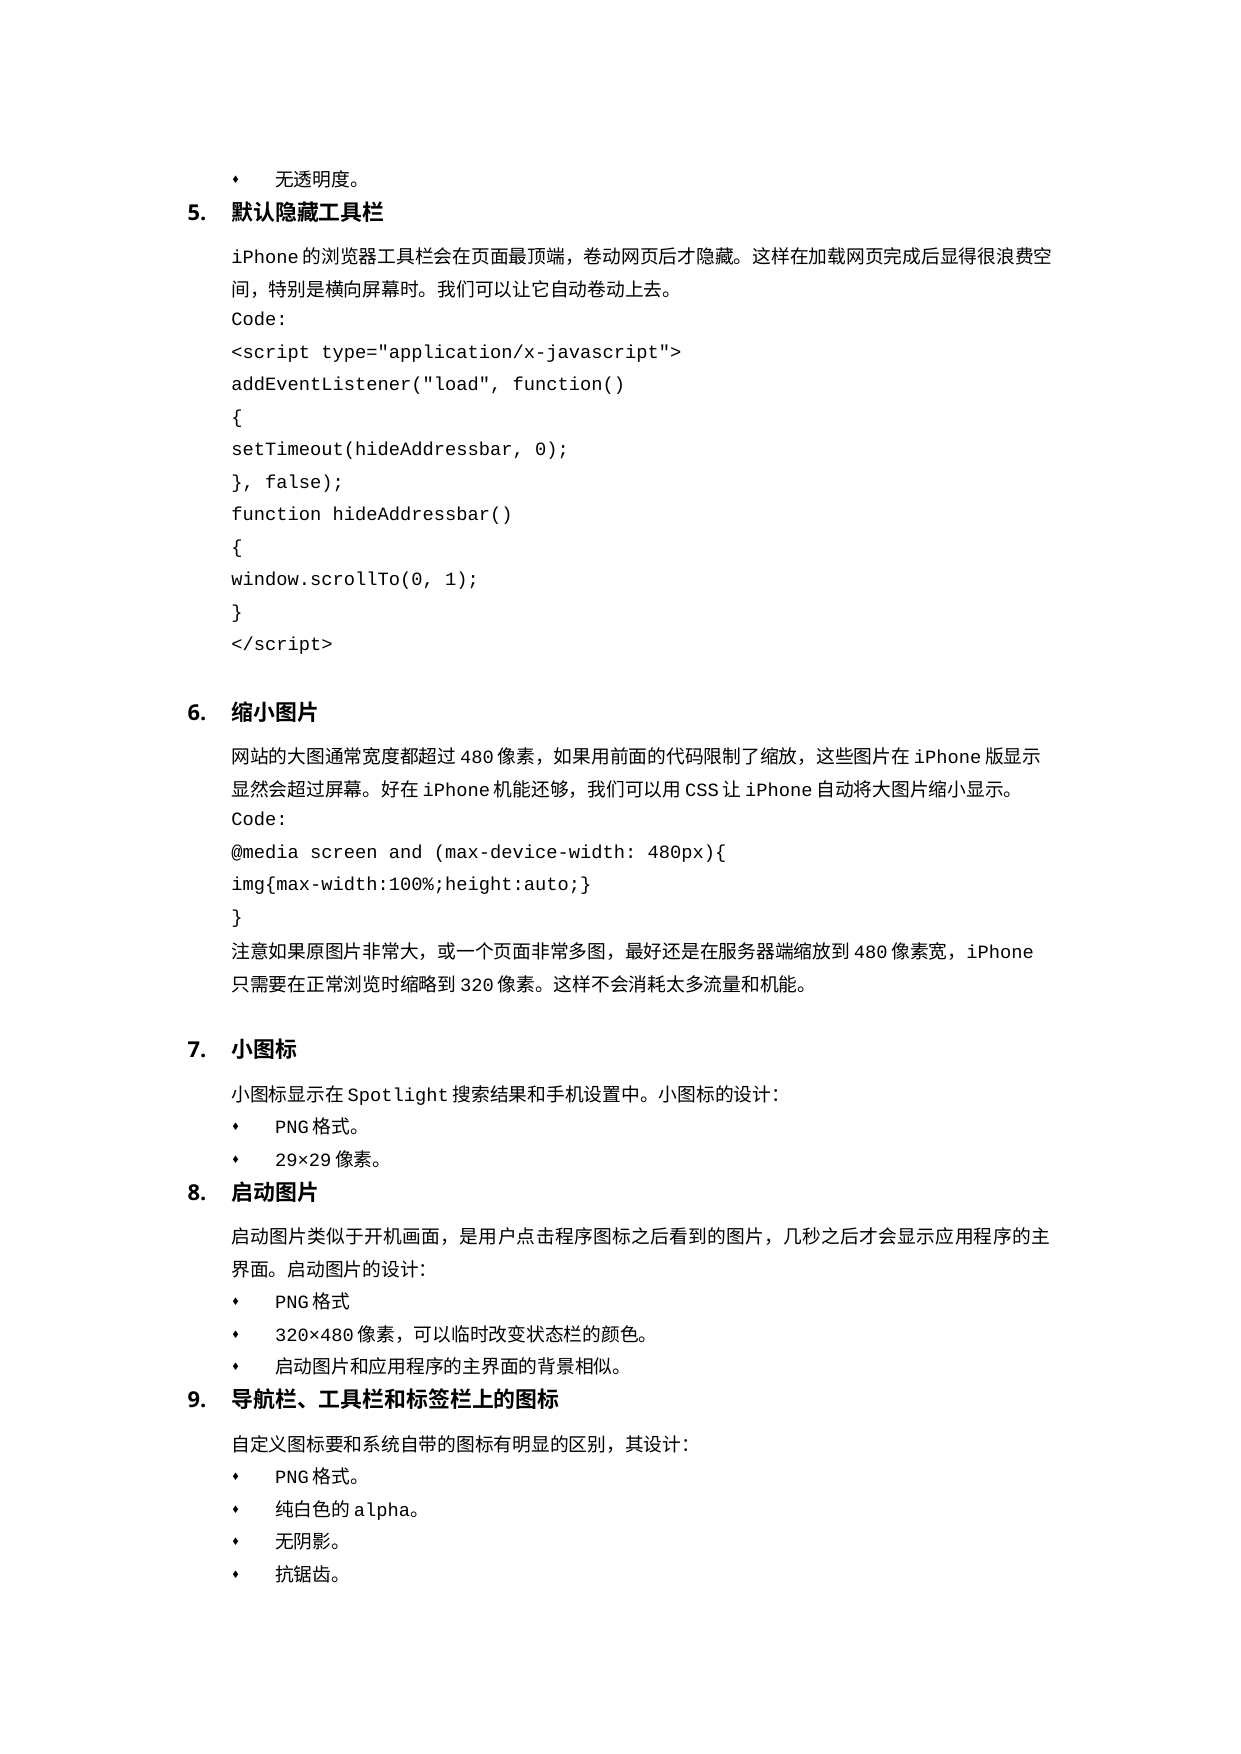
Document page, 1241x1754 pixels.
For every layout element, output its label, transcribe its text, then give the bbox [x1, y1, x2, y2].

list 启动图片 [187, 1174, 1053, 1207]
text setTimeout(hideAddressbar, 0); [231, 434, 1053, 467]
list 启动图片类似于开机画面，是用户点击程序图标之后看到的图片，几秒之后才会显示应用程序的主界面。启动图片的设计： [231, 1219, 1053, 1284]
text addEventListener("load", function() [231, 369, 1053, 402]
text iPhone的浏览器工具栏会在页面最顶端，卷动网页后才隐藏。这样在加载网页完成后显得很浪费空间，特别是横向屏幕时。我们可以让它自动卷动上去。 Code: [231, 239, 1053, 337]
text img{max-width:100%;height:auto;} [231, 869, 1053, 902]
text { [231, 402, 1053, 434]
text <script type="application/x-javascript"> [231, 337, 1053, 369]
list 无阴影。 [231, 1524, 1053, 1557]
list 导航栏、工具栏和标签栏上的图标 [187, 1382, 1053, 1414]
text } [231, 597, 1053, 629]
list PNG格式 [231, 1284, 1053, 1317]
text function hideAddressbar() [231, 499, 1053, 532]
list 抗锯齿。 [231, 1557, 1053, 1589]
list 小图标 [187, 1032, 1053, 1064]
text }, false); [231, 467, 1053, 499]
list 纯白色的alpha。 [231, 1492, 1053, 1524]
list 自定义图标要和系统自带的图标有明显的区别，其设计： [231, 1427, 1053, 1459]
text 注意如果原图片非常大，或一个页面非常多图，最好还是在服务器端缩放到480像素宽，iPhone只需要在正常浏览时缩略到320像素。这样不会消耗太多流量和机能。 [231, 934, 1053, 999]
list PNG格式。 [231, 1459, 1053, 1492]
list 缩小图片 [187, 694, 1053, 727]
list 无透明度。 [231, 162, 1053, 194]
text { [231, 532, 1053, 564]
list 320×480像素，可以临时改变状态栏的颜色。 [231, 1317, 1053, 1349]
text window.scrollTo(0, 1); [231, 564, 1053, 597]
text } [231, 902, 1053, 934]
text 网站的大图通常宽度都超过480像素，如果用前面的代码限制了缩放，这些图片在iPhone版显示显然会超过屏幕。好在iPhone机能还够，我们可以用CSS让iPhone自动将大图片缩小显示。 Code: [231, 739, 1053, 837]
list PNG格式。 [231, 1109, 1053, 1142]
list 小图标显示在Spotlight搜索结果和手机设置中。小图标的设计： [231, 1077, 1053, 1109]
list 启动图片和应用程序的主界面的背景相似。 [231, 1349, 1053, 1382]
list 默认隐藏工具栏 [187, 194, 1053, 227]
text @media screen and (max-device-width: 480px){ [231, 837, 1053, 869]
text </script> [231, 629, 1053, 662]
list 29×29像素。 [231, 1142, 1053, 1174]
